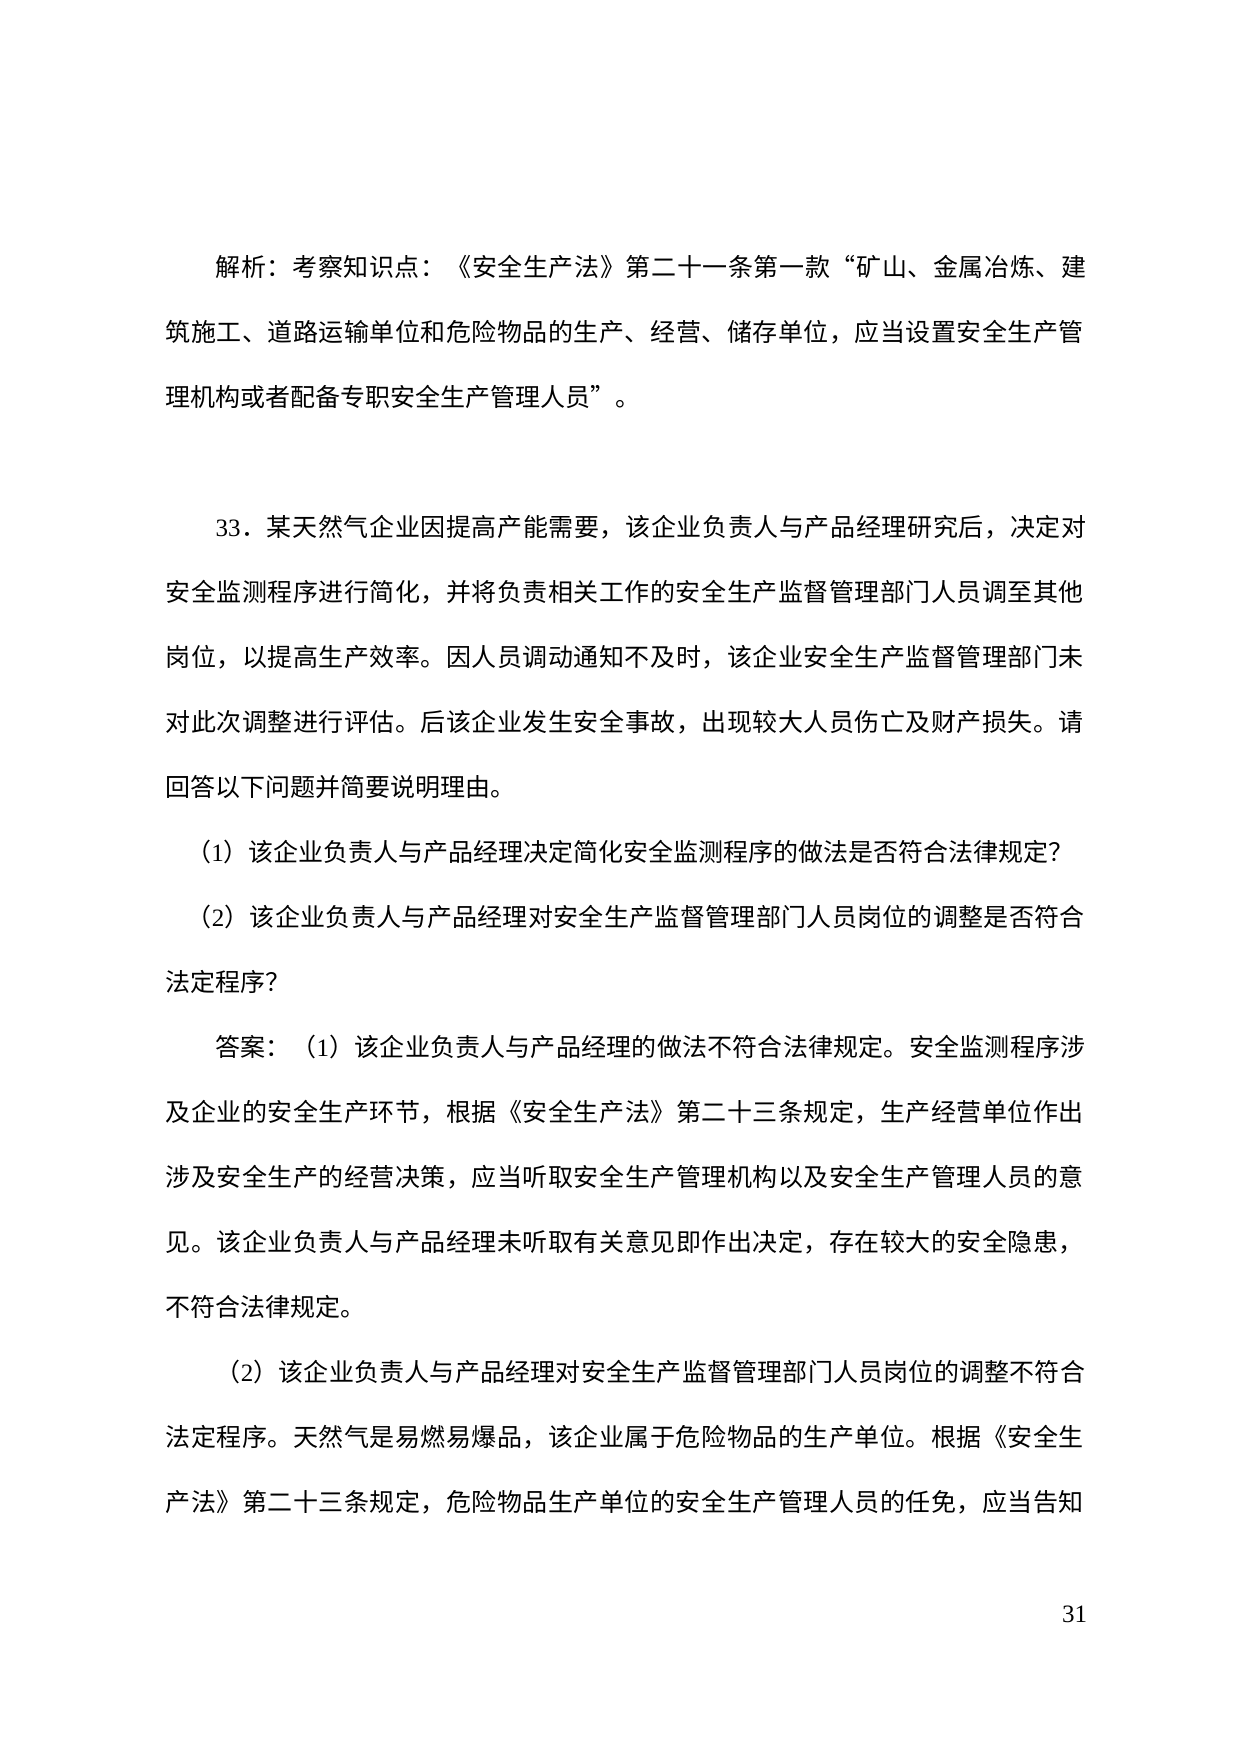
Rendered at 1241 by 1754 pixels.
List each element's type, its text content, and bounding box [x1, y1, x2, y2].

text （2）该企业负责人与产品经理对安全生产监督管理部门人员岗位的调整是否符合法定程序？ [165, 883, 1087, 1013]
text 答案：（1）该企业负责人与产品经理的做法不符合法律规定。安全监测程序涉及企业的安全生产环节，根据《安全生产法》第二十三条规定，生产经营单位作出涉及安全生产的经营决策，应当听取安全生产管理机构以及安全生产管理人员的意见。该企业负责人与产品经理未听取有关意见即作出决定，存在较大的安全隐患，不符合法律规定。 [165, 1013, 1087, 1338]
text （1）该企业负责人与产品经理决定简化安全监测程序的做法是否符合法律规定？ [165, 818, 1087, 883]
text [165, 1338, 1087, 1533]
text 33．某天然气企业因提高产能需要，该企业负责人与产品经理研究后，决定对安全监测程序进行简化，并将负责相关工作的安全生产监督管理部门人员调至其他岗位，以提高生产效率。因人员调动通知不及时，该企业安全生产监督管理部门未对此次调整进行评估。后该企业发生安全事故，出现较大人员伤亡及财产损失。请回答以下问题并简要说明理由。 [165, 493, 1087, 818]
text 解析：考察知识点：《安全生产法》第二十一条第一款“矿山、金属冶炼、建筑施工、道路运输单位和危险物品的生产、经营、储存单位，应当设置安全生产管理机构或者配备专职安全生产管理人员”。 [165, 233, 1087, 428]
